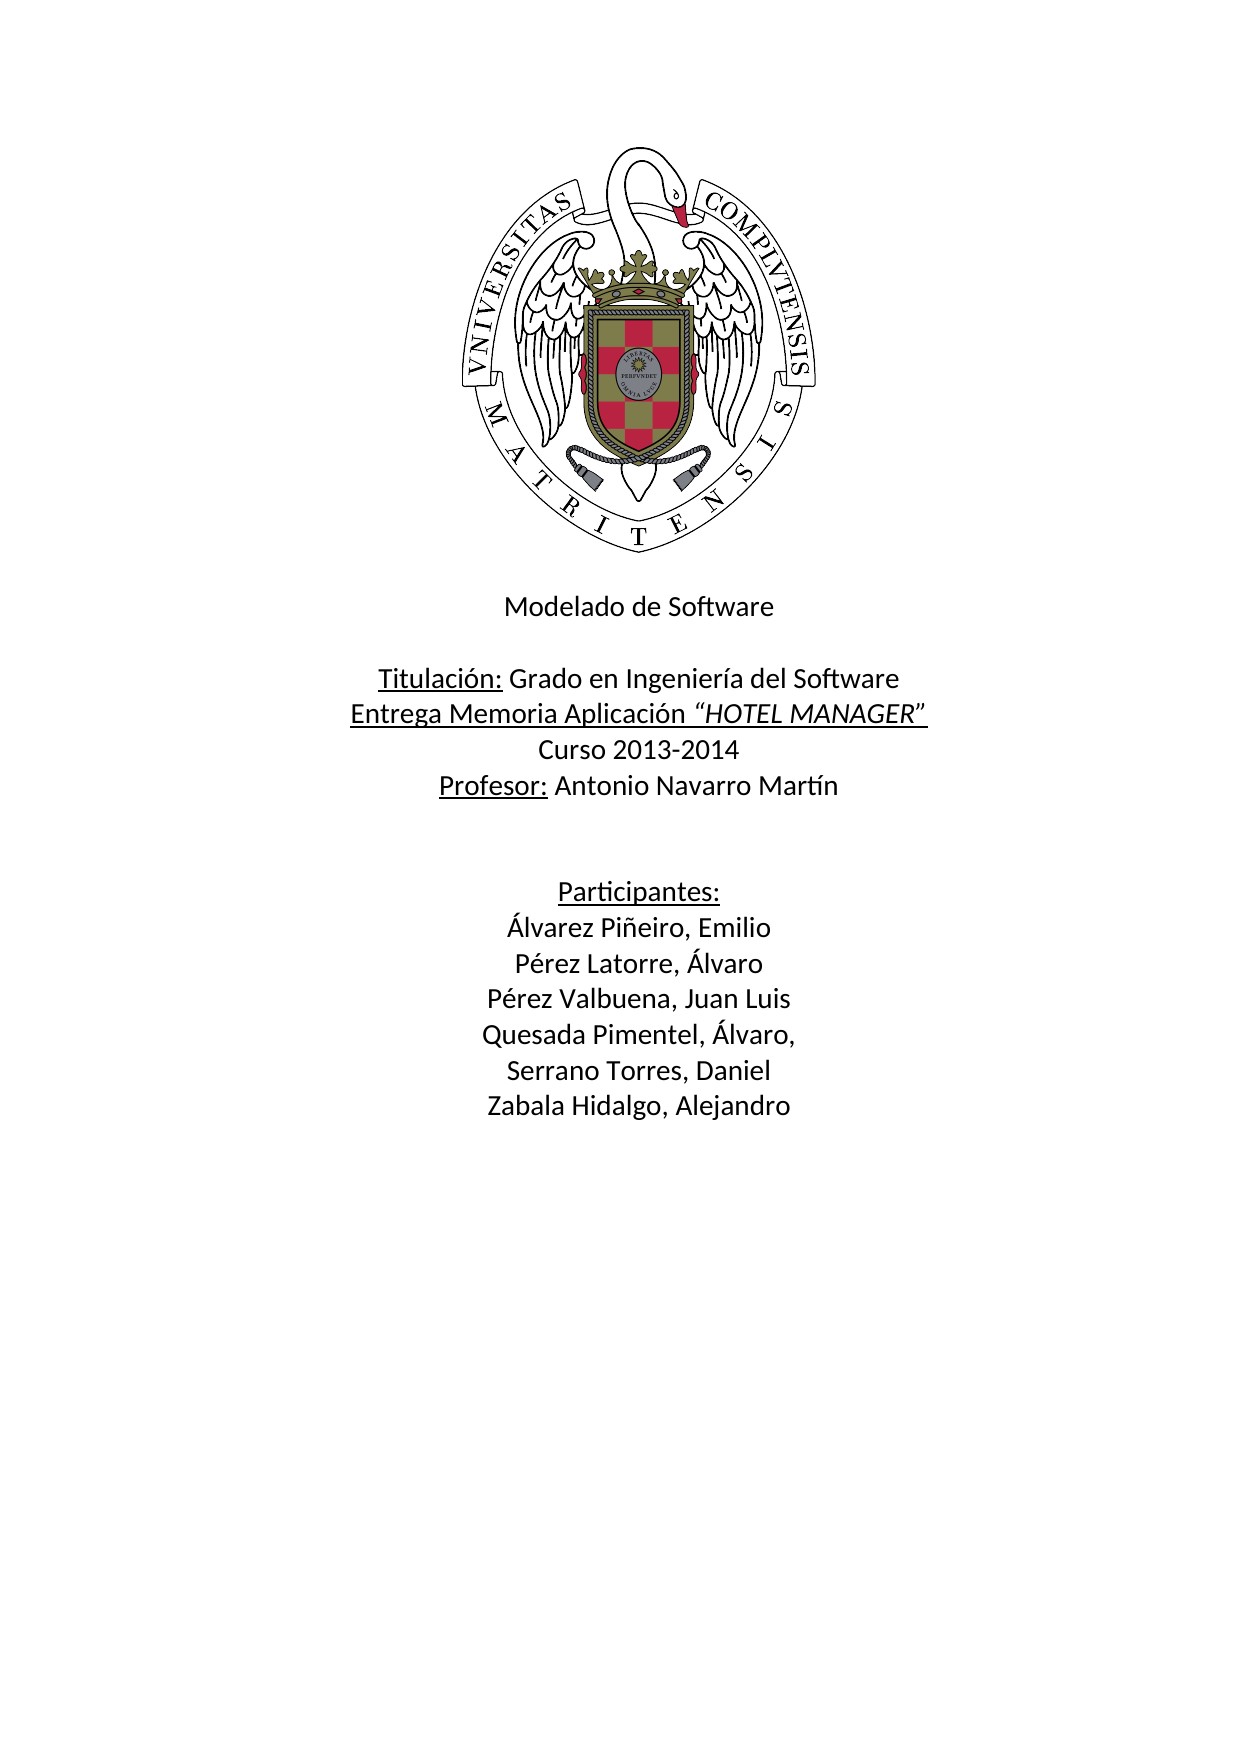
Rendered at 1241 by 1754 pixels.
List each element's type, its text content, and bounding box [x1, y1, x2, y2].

picture [462, 147, 816, 553]
text Profesor: Antonio Navarro Martín [177, 767, 1063, 802]
text Pérez Valbuena, Juan Luis [177, 980, 1063, 1016]
text Pérez Latorre, Álvaro [177, 945, 1063, 980]
text Zabala Hidalgo, Alejandro [177, 1087, 1063, 1123]
text Curso 2013-2014 [177, 731, 1063, 767]
text Entrega Memoria Aplicación “HOTEL MANAGER” [177, 695, 1063, 731]
text Modelado de Software [177, 588, 1063, 624]
text Álvarez Piñeiro, Emilio [177, 909, 1063, 945]
text Participantes: [177, 873, 1063, 909]
text Serrano Torres, Daniel [177, 1052, 1063, 1087]
text Quesada Pimentel, Álvaro, [177, 1016, 1063, 1052]
text Titulación: Grado en Ingeniería del Software [177, 660, 1063, 695]
